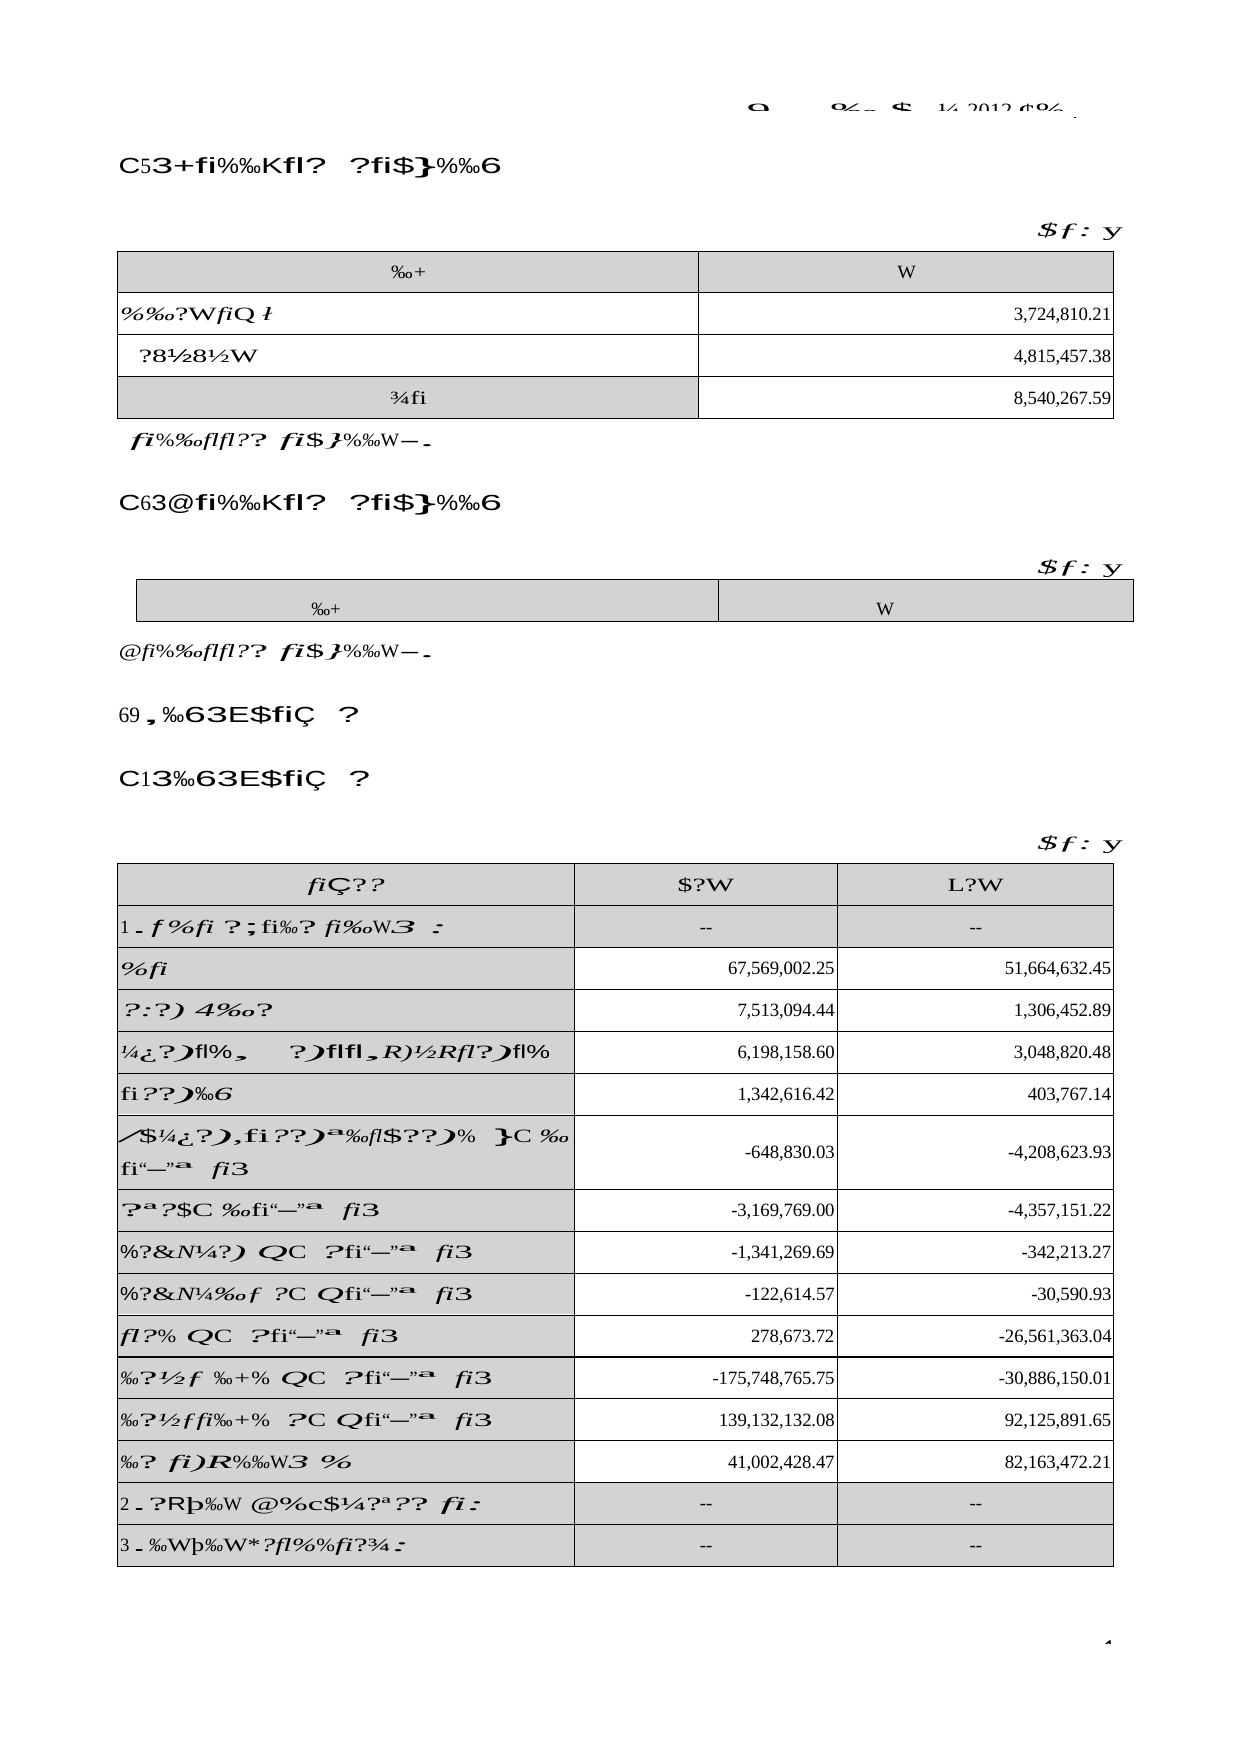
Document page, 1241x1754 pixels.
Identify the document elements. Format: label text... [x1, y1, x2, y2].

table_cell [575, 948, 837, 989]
text $ƒ: y [106, 556, 1123, 578]
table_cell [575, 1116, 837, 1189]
text C63@fi%‰Kfl? ?fi$}%‰6 [118, 490, 1134, 516]
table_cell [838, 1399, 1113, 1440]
text C53+fi%‰Kfl? ?fi$}%‰6 [118, 153, 1134, 178]
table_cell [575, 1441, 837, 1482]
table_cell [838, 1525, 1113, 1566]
text 69,‰63E$fiÇ ? [118, 702, 1134, 727]
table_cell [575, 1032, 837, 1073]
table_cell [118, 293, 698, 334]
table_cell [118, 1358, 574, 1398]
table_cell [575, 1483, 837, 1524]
text $ƒ: y [106, 219, 1123, 241]
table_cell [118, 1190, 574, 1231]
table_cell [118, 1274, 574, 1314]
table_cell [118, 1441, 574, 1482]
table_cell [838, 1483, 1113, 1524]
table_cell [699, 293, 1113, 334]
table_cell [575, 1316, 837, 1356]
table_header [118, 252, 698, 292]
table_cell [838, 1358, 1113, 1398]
text @fi%‰flfl?? fi$}%‰W-. [118, 640, 1134, 662]
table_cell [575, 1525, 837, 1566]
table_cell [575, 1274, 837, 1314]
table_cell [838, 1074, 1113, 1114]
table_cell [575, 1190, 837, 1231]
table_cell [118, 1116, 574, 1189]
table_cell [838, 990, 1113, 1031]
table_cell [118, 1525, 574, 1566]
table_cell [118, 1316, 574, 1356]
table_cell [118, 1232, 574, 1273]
text C13‰63E$fiÇ ? [118, 766, 1134, 791]
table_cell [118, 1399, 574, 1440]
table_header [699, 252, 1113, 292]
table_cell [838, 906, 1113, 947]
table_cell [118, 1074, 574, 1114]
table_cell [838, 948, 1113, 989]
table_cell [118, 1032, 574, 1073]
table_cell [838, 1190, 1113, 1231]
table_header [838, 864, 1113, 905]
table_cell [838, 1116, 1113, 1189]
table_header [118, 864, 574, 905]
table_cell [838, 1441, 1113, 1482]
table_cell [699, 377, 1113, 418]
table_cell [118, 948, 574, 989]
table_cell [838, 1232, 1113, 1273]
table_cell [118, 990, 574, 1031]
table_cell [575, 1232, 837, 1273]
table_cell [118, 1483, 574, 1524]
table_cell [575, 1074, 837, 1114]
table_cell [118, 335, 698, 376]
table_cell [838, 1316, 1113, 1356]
text fi%‰flfl?? fi$}%‰W-. [118, 429, 1134, 450]
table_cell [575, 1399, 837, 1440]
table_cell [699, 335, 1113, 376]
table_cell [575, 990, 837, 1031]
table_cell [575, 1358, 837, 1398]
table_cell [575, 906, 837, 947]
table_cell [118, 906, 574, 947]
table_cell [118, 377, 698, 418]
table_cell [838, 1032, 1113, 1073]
text $ƒ: y [106, 832, 1123, 853]
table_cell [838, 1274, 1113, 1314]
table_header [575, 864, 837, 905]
